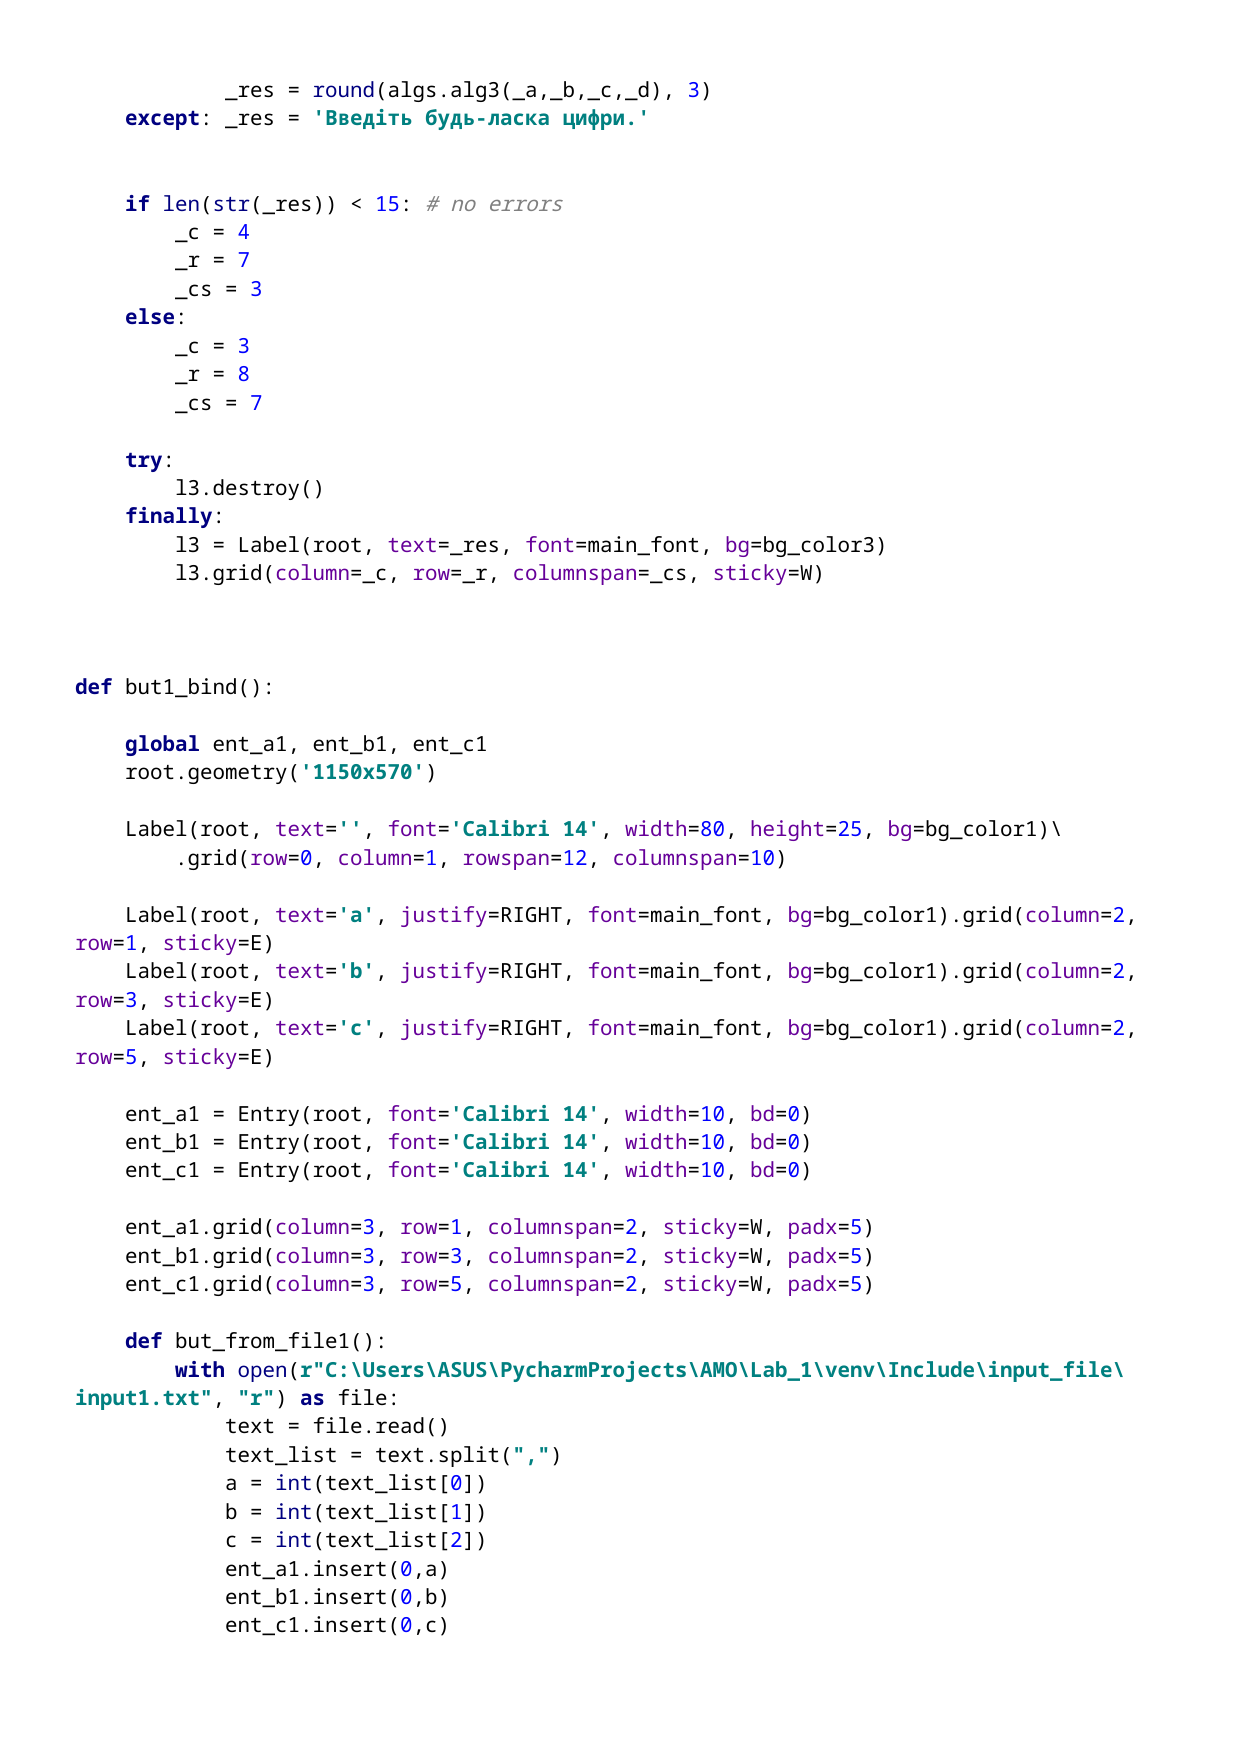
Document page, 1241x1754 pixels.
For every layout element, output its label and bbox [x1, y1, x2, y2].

text [75, 75, 1165, 1667]
